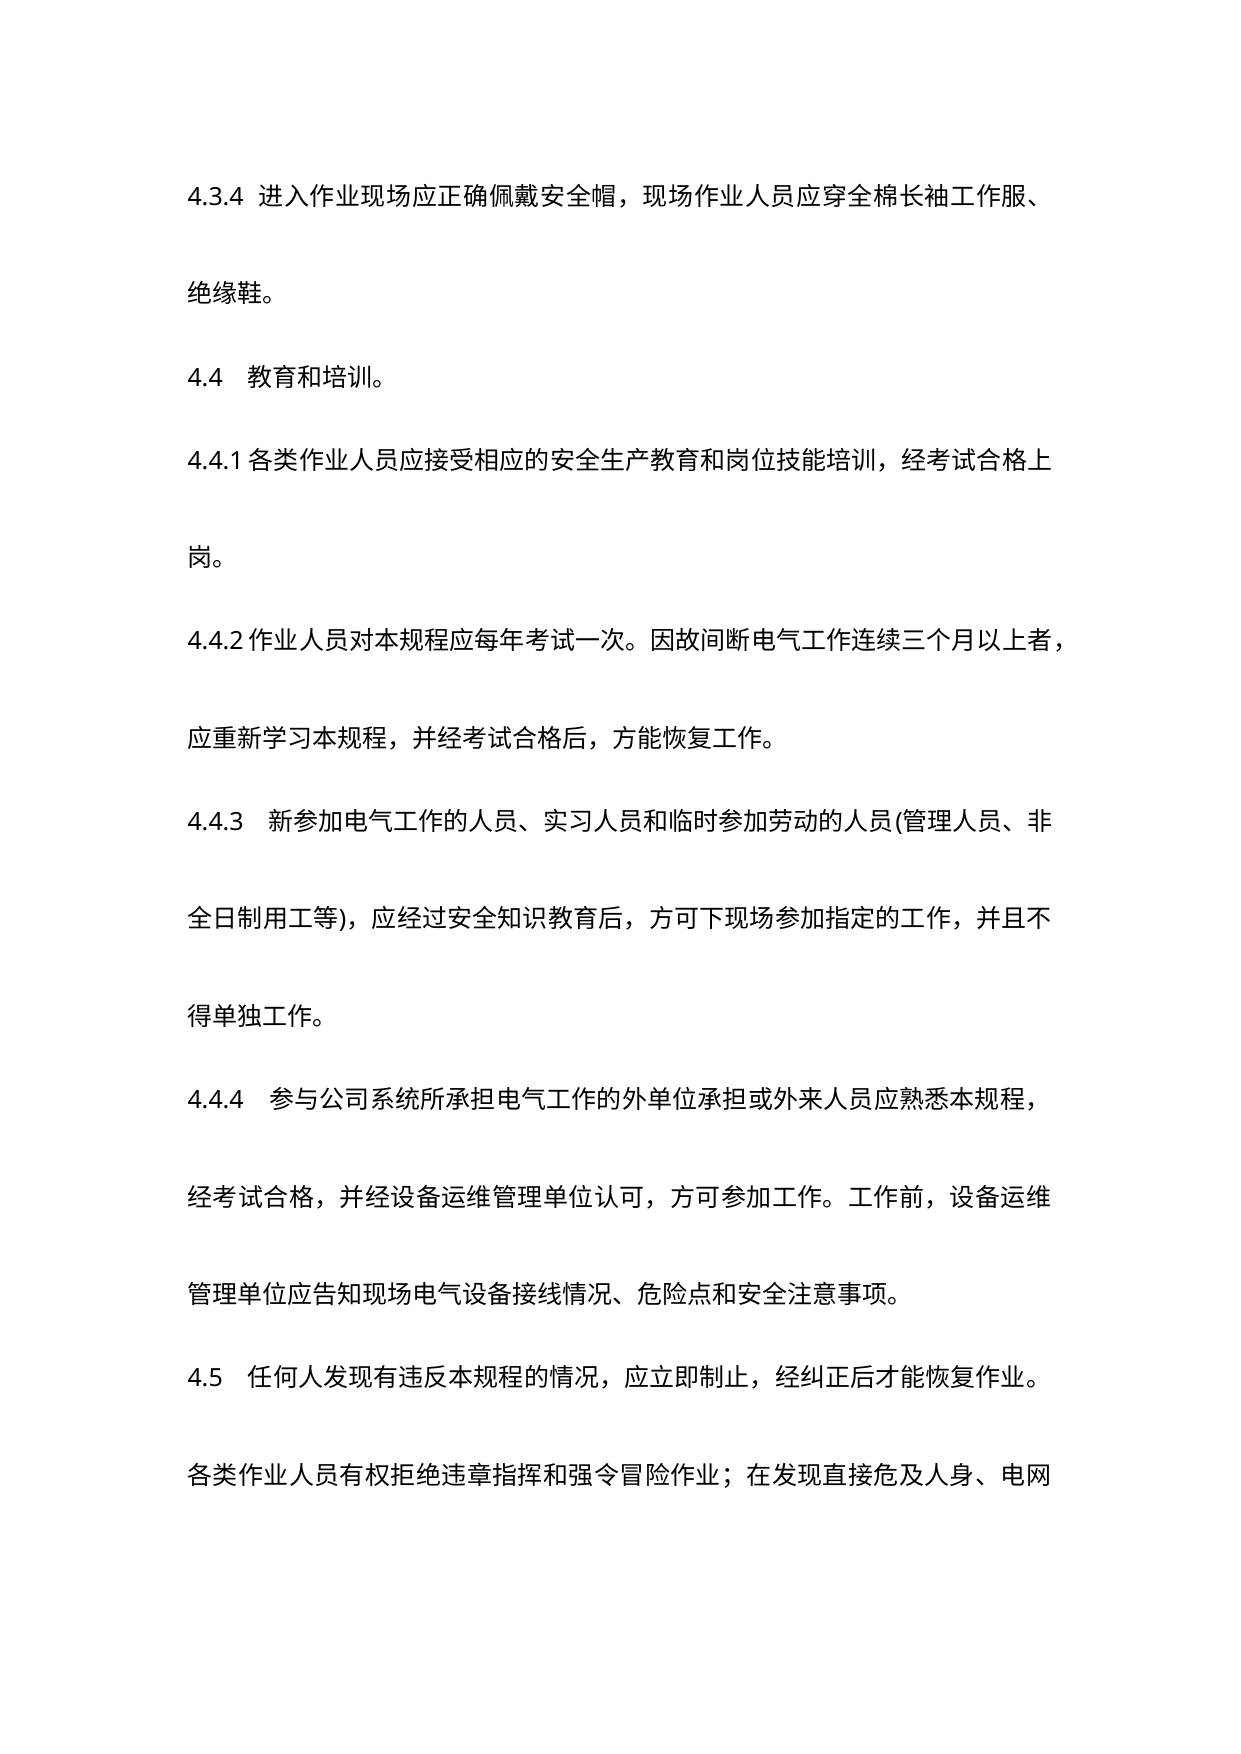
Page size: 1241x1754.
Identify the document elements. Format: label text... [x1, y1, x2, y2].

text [187, 1343, 1053, 1506]
text 4.4 教育和培训。 [187, 343, 1053, 408]
text 4.4.2作业人员对本规程应每年考试一次。因故间断电气工作连续三个月以上者，应重新学习本规程，并经考试合格后，方能恢复工作。 [187, 606, 1053, 769]
text 4.4.4 参与公司系统所承担电气工作的外单位承担或外来人员应熟悉本规程，经考试合格，并经设备运维管理单位认可，方可参加工作。工作前，设备运维管理单位应告知现场电气设备接线情况、危险点和安全注意事项。 [187, 1065, 1053, 1325]
text 4.3.4 进入作业现场应正确佩戴安全帽，现场作业人员应穿全棉长袖工作服、绝缘鞋。 [187, 162, 1053, 324]
text 4.4.3 新参加电气工作的人员、实习人员和临时参加劳动的人员(管理人员、非全日制用工等)，应经过安全知识教育后，方可下现场参加指定的工作，并且不得单独工作。 [187, 787, 1053, 1047]
text 4.4.1各类作业人员应接受相应的安全生产教育和岗位技能培训，经考试合格上岗。 [187, 426, 1053, 588]
